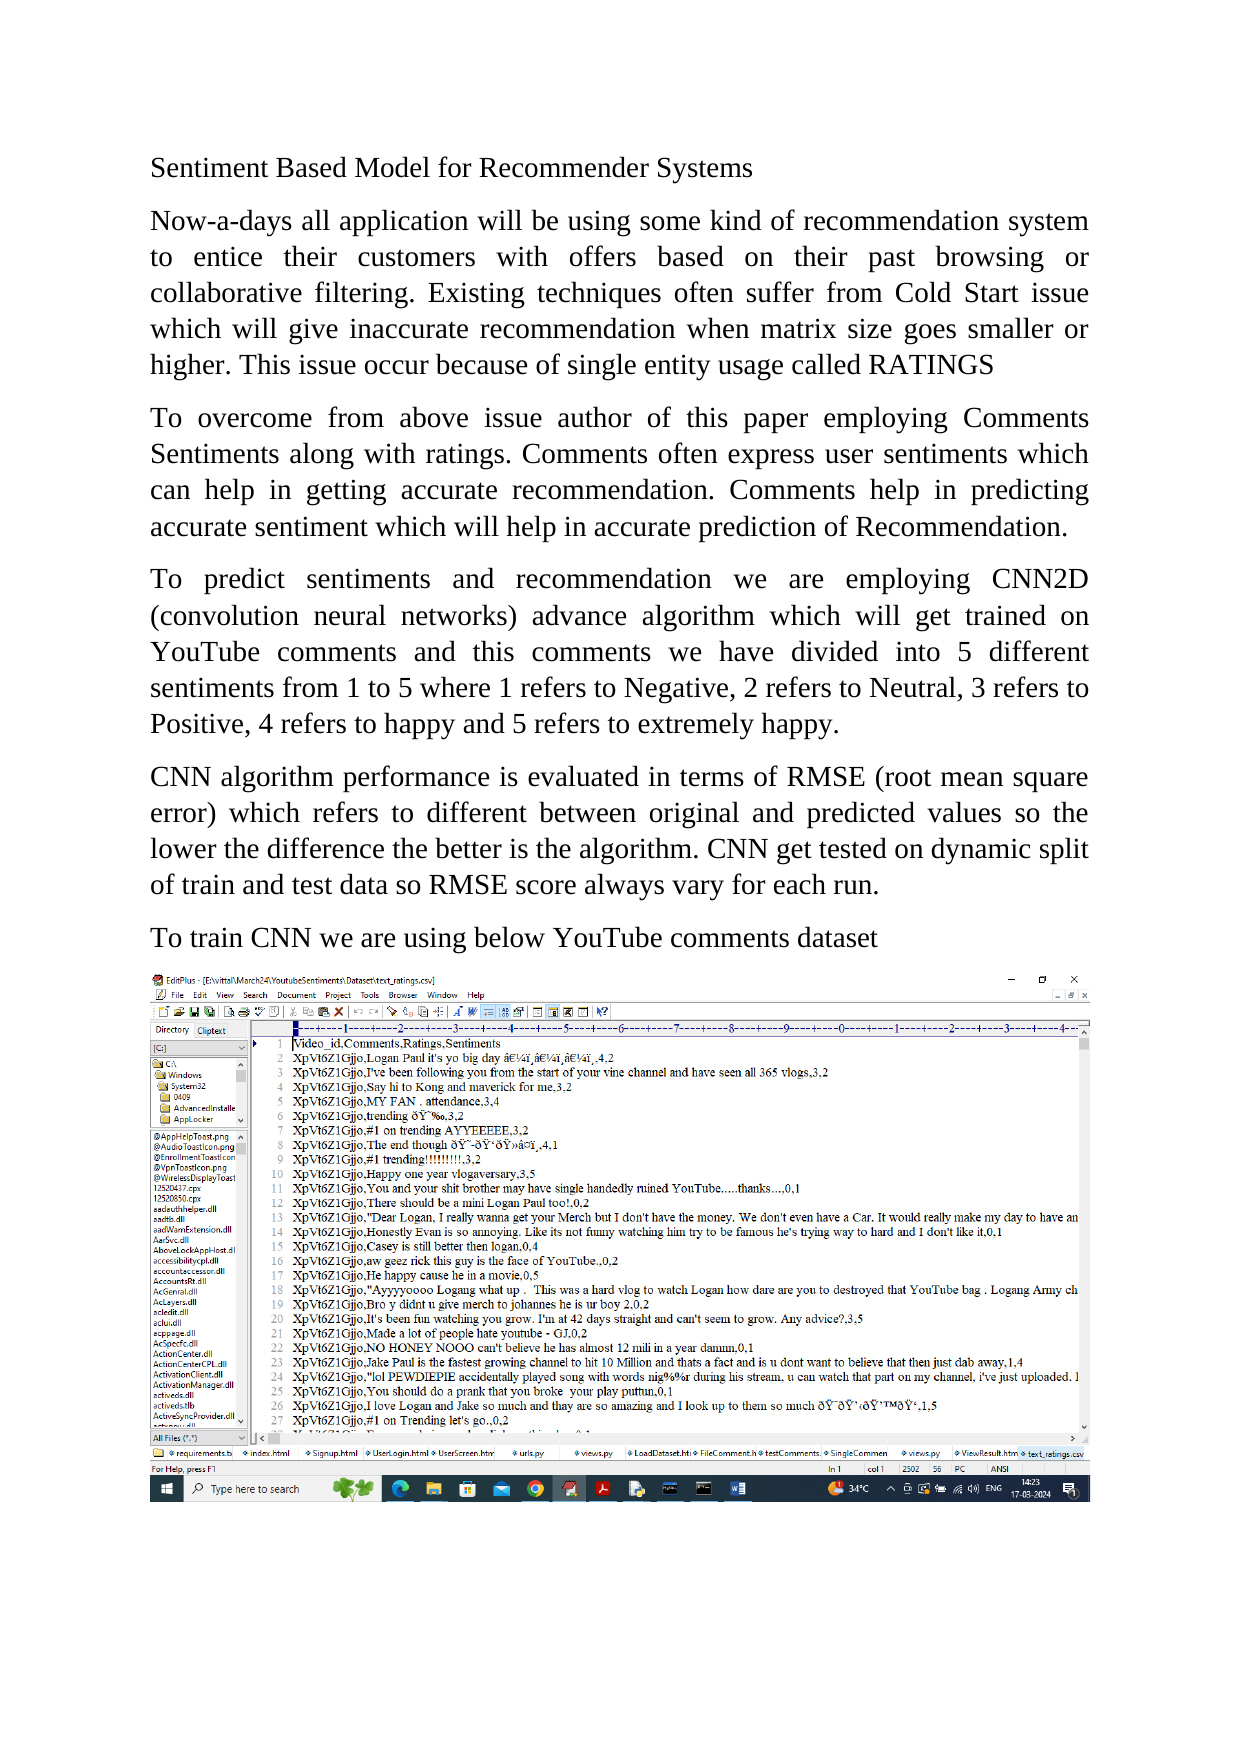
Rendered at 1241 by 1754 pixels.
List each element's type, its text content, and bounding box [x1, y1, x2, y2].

picture [150, 972, 1091, 1502]
text To train CNN we are using below YouTube comments dataset [150, 920, 1090, 954]
text Now-a-days all application will be using some kind of recommendation system to entice their customers with offers based on their past browsing or collaborative filtering. Existing techniques often suffer from Cold Start issue which will give inaccurate recommendation when matrix size goes smaller or higher. This issue occur because of single entity usage called RATINGS [150, 203, 1090, 381]
text To predict sentiments and recommendation we are employing CNN2D (convolution neural networks) advance algorithm which will get trained on YouTube comments and this comments we have divided into 5 different sentiments from 1 to 5 where 1 refers to Negative, 2 refers to Neutral, 3 refers to Positive, 4 refers to happy and 5 refers to extremely happy. [150, 561, 1090, 739]
text To overcome from above issue author of this paper employing Comments Sentiments along with ratings. Comments often express user sentiments which can help in getting accurate recommendation. Comments help in predicting accurate sentiment which will help in accurate prediction of Recommendation. [150, 400, 1090, 542]
text Sentiment Based Model for Recommender Systems [150, 150, 1090, 183]
text CNN algorithm performance is evaluated in terms of RMSE (root mean square error) which refers to different between original and predicted values so the lower the difference the better is the algorithm. CNN get tested on dynamic split of train and test data so RMSE score always vary for each run. [150, 759, 1090, 901]
